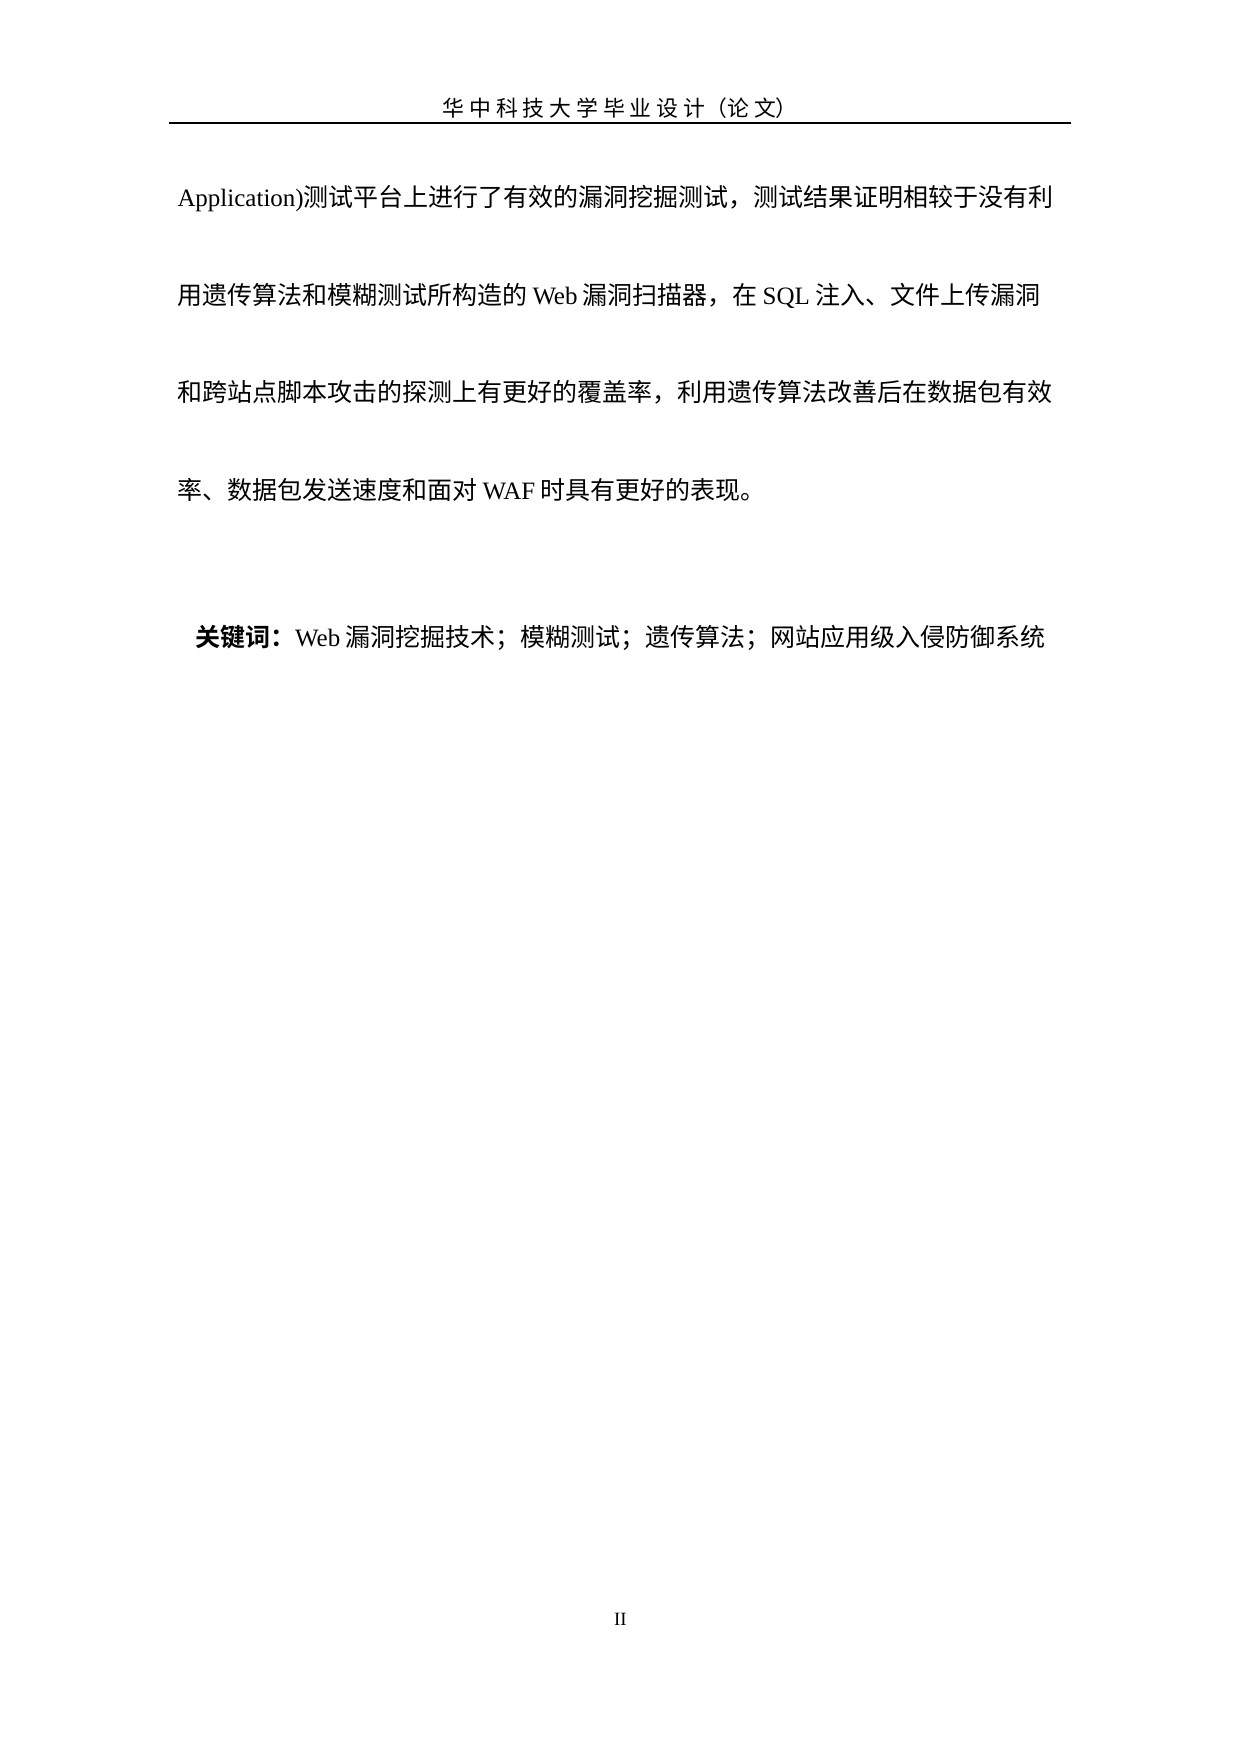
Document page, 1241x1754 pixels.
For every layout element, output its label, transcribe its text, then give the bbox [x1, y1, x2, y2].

text 关键词：Web漏洞挖掘技术；模糊测试；遗传算法；网站应用级入侵防御系统 [177, 603, 1063, 668]
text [177, 163, 1063, 521]
